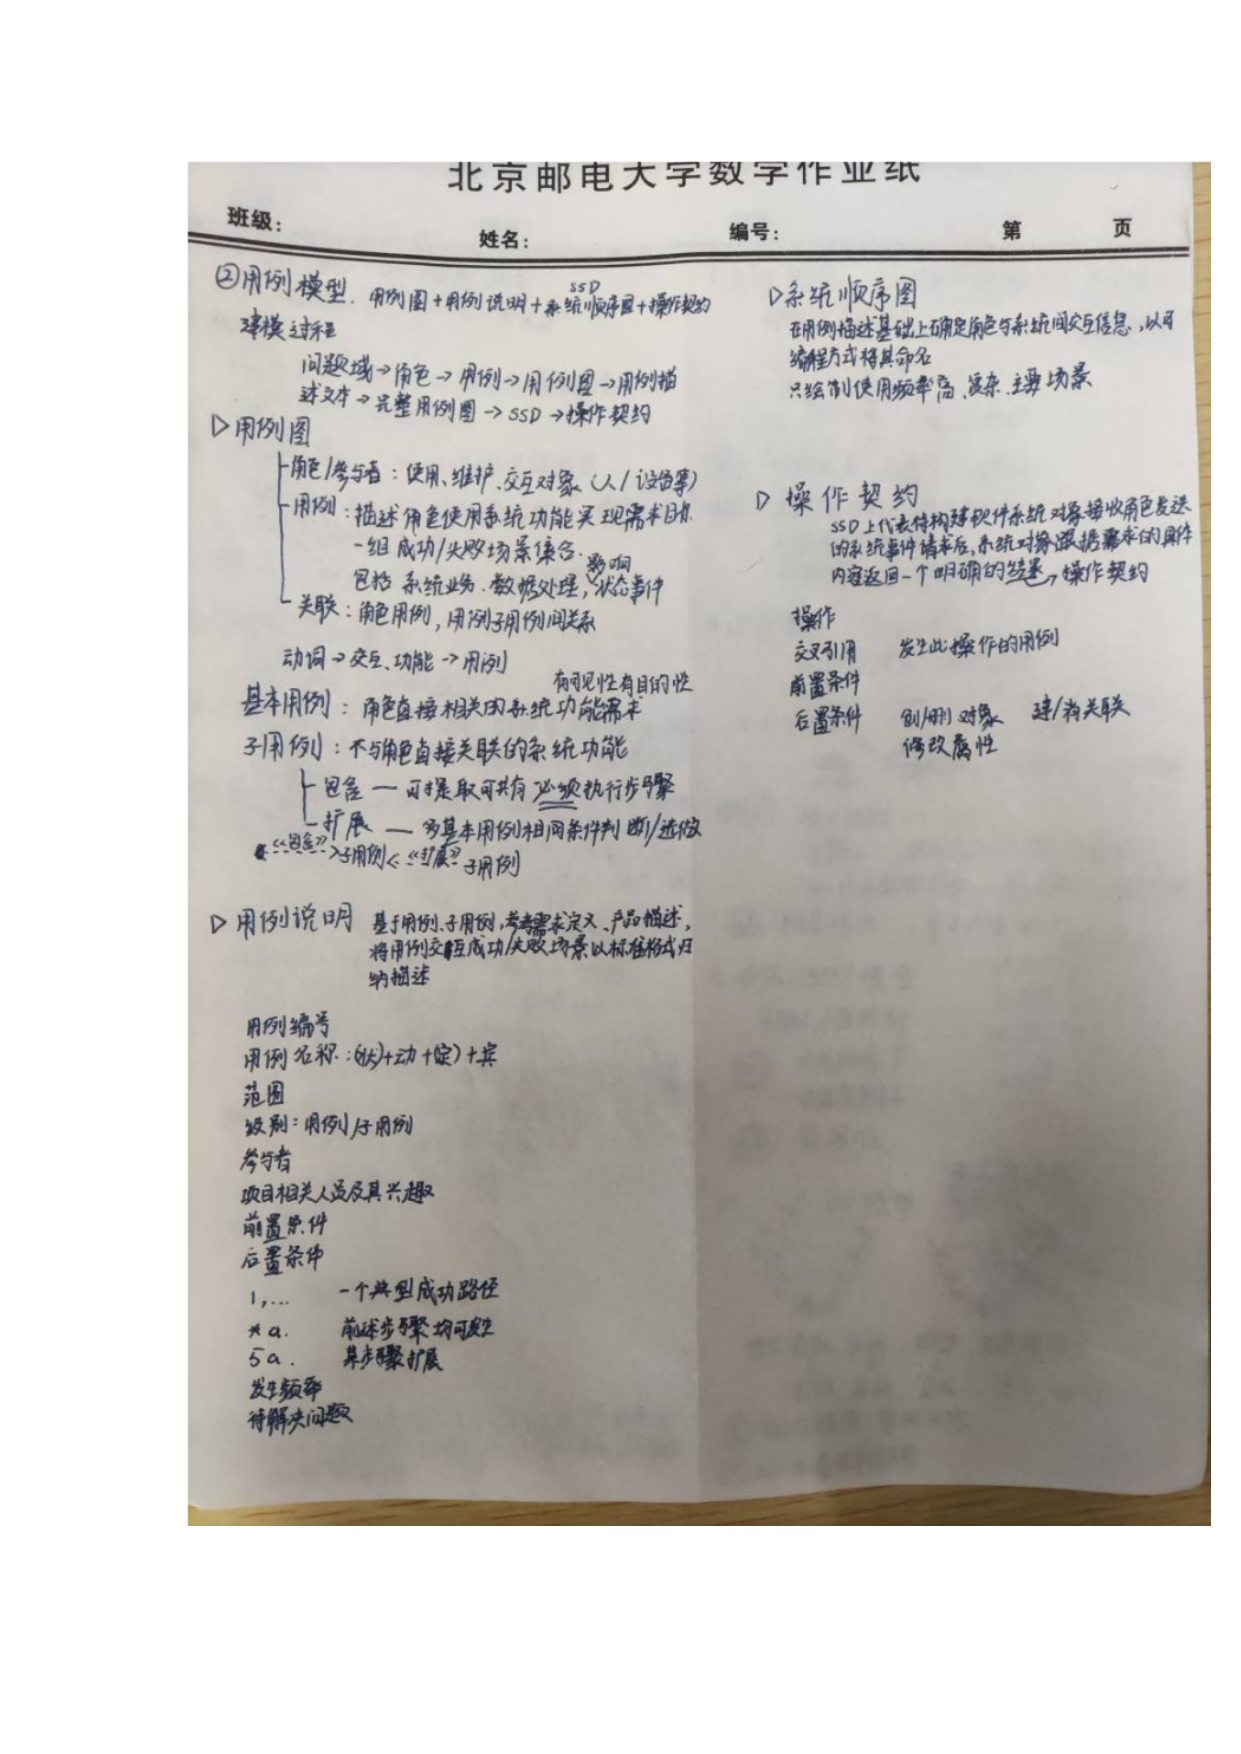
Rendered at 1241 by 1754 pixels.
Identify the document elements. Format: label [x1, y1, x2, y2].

picture [189, 163, 1211, 1524]
